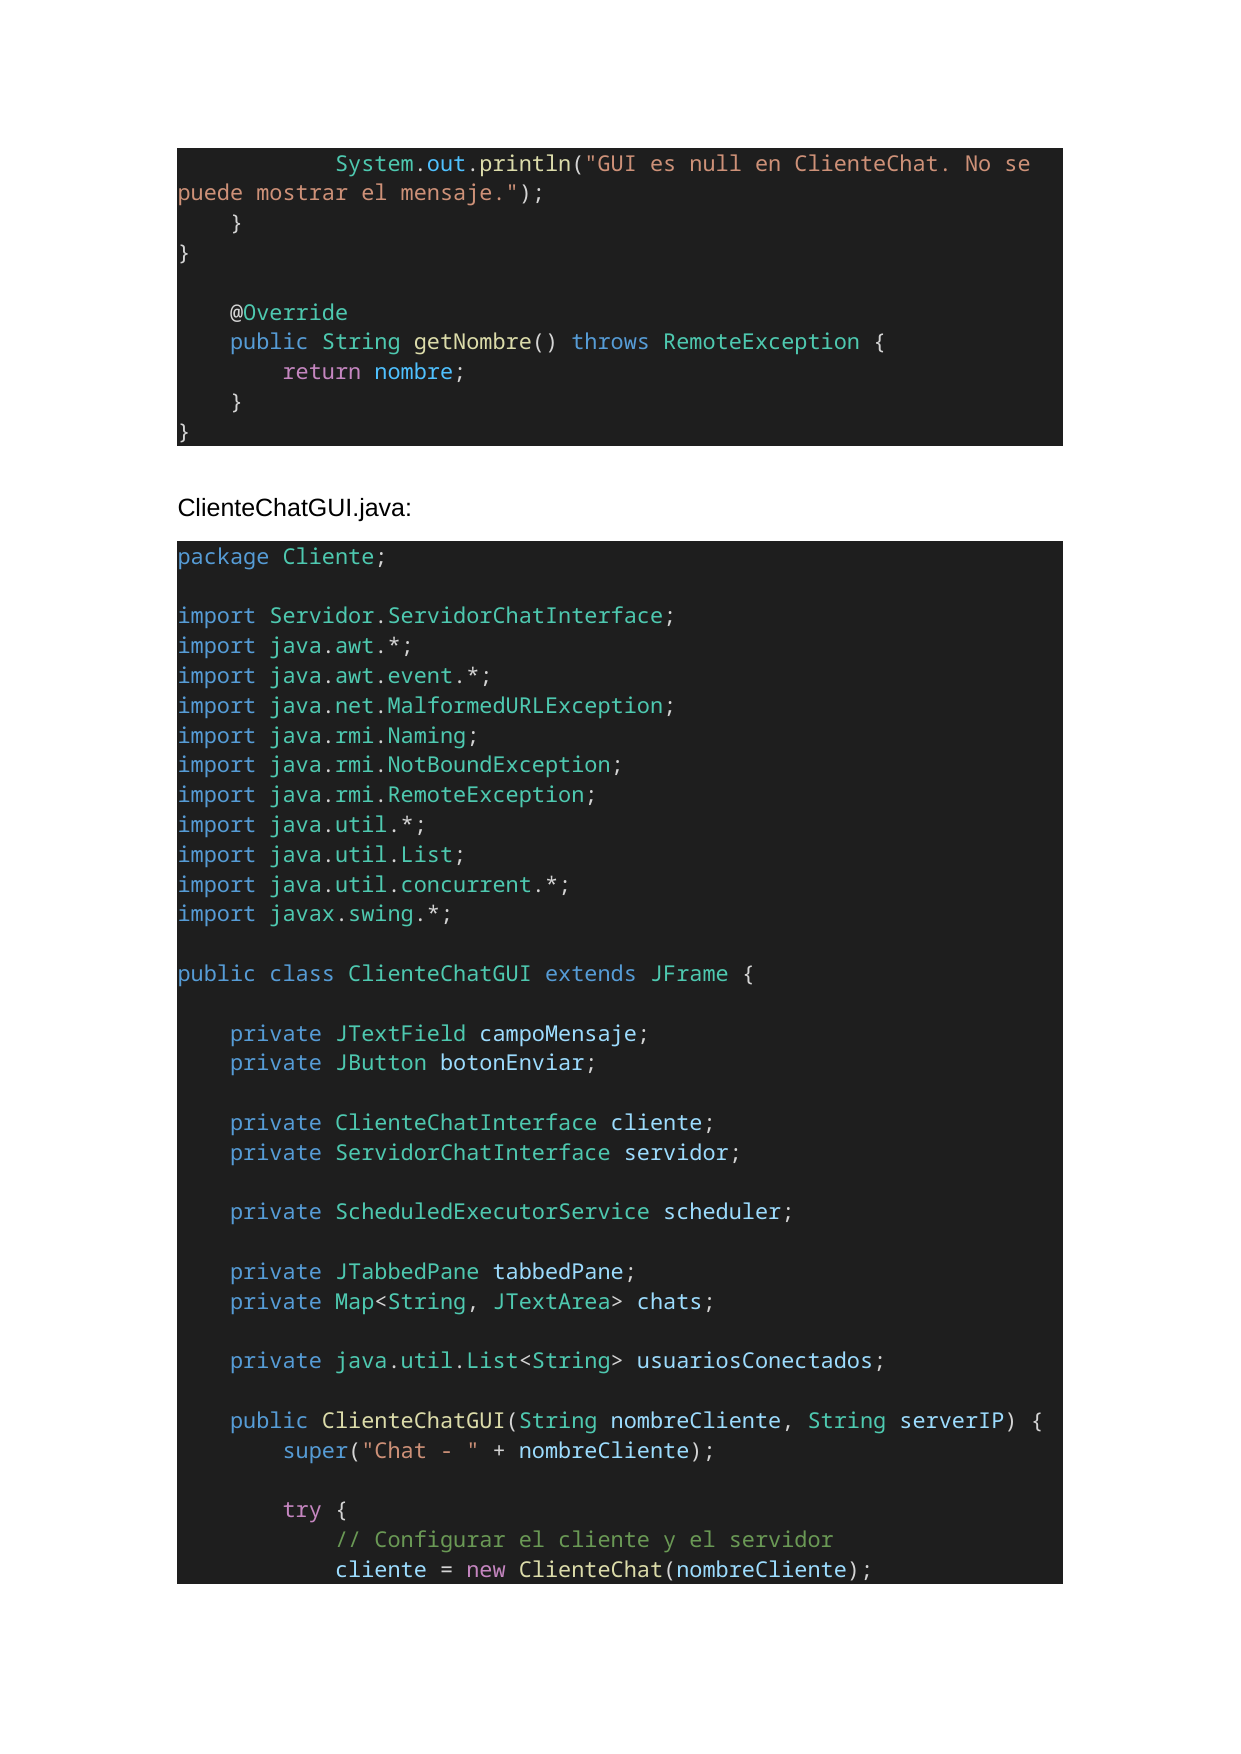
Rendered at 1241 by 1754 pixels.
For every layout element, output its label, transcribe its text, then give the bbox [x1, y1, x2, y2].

text } [177, 386, 1063, 416]
text import java.rmi.NotBoundException; [177, 749, 1063, 779]
text private JButton botonEnviar; [177, 1047, 1063, 1077]
text public class ClienteChatGUI extends JFrame { [177, 958, 1063, 988]
text return nombre; [177, 356, 1063, 386]
text private ServidorChatInterface servidor; [177, 1137, 1063, 1167]
text } [177, 416, 1063, 446]
text public ClienteChatGUI(String nombreCliente, String serverIP) { [177, 1405, 1063, 1435]
text private JTabbedPane tabbedPane; [177, 1256, 1063, 1286]
text private JTextField campoMensaje; [177, 1018, 1063, 1047]
text @Override [177, 297, 1063, 326]
text import java.awt.*; [177, 630, 1063, 660]
text cliente = new ClienteChat(nombreCliente); [177, 1554, 1063, 1584]
text private Map<String, JTextArea> chats; [177, 1286, 1063, 1316]
text import Servidor.ServidorChatInterface; [177, 601, 1063, 630]
text import java.util.concurrent.*; [177, 869, 1063, 898]
text super("Chat - " + nombreCliente); [177, 1435, 1063, 1464]
text } [177, 207, 1063, 237]
text package Cliente; [177, 541, 1063, 571]
text System.out.println("GUI es null en ClienteChat. No se puede mostrar el mensaje."); [177, 148, 1063, 207]
text import java.util.List; [177, 839, 1063, 869]
text import java.net.MalformedURLException; [177, 690, 1063, 720]
text } [177, 237, 1063, 267]
text import javax.swing.*; [177, 898, 1063, 928]
text import java.awt.event.*; [177, 660, 1063, 690]
text public String getNombre() throws RemoteException { [177, 326, 1063, 356]
text import java.rmi.Naming; [177, 720, 1063, 749]
text try { [177, 1494, 1063, 1524]
text private ClienteChatInterface cliente; [177, 1107, 1063, 1137]
text private ScheduledExecutorService scheduler; [177, 1196, 1063, 1226]
text import java.rmi.RemoteException; [177, 779, 1063, 809]
text ClienteChatGUI.java: [177, 493, 1063, 522]
text private java.util.List<String> usuariosConectados; [177, 1345, 1063, 1375]
text import java.util.*; [177, 809, 1063, 839]
text // Configurar el cliente y el servidor [177, 1524, 1063, 1554]
